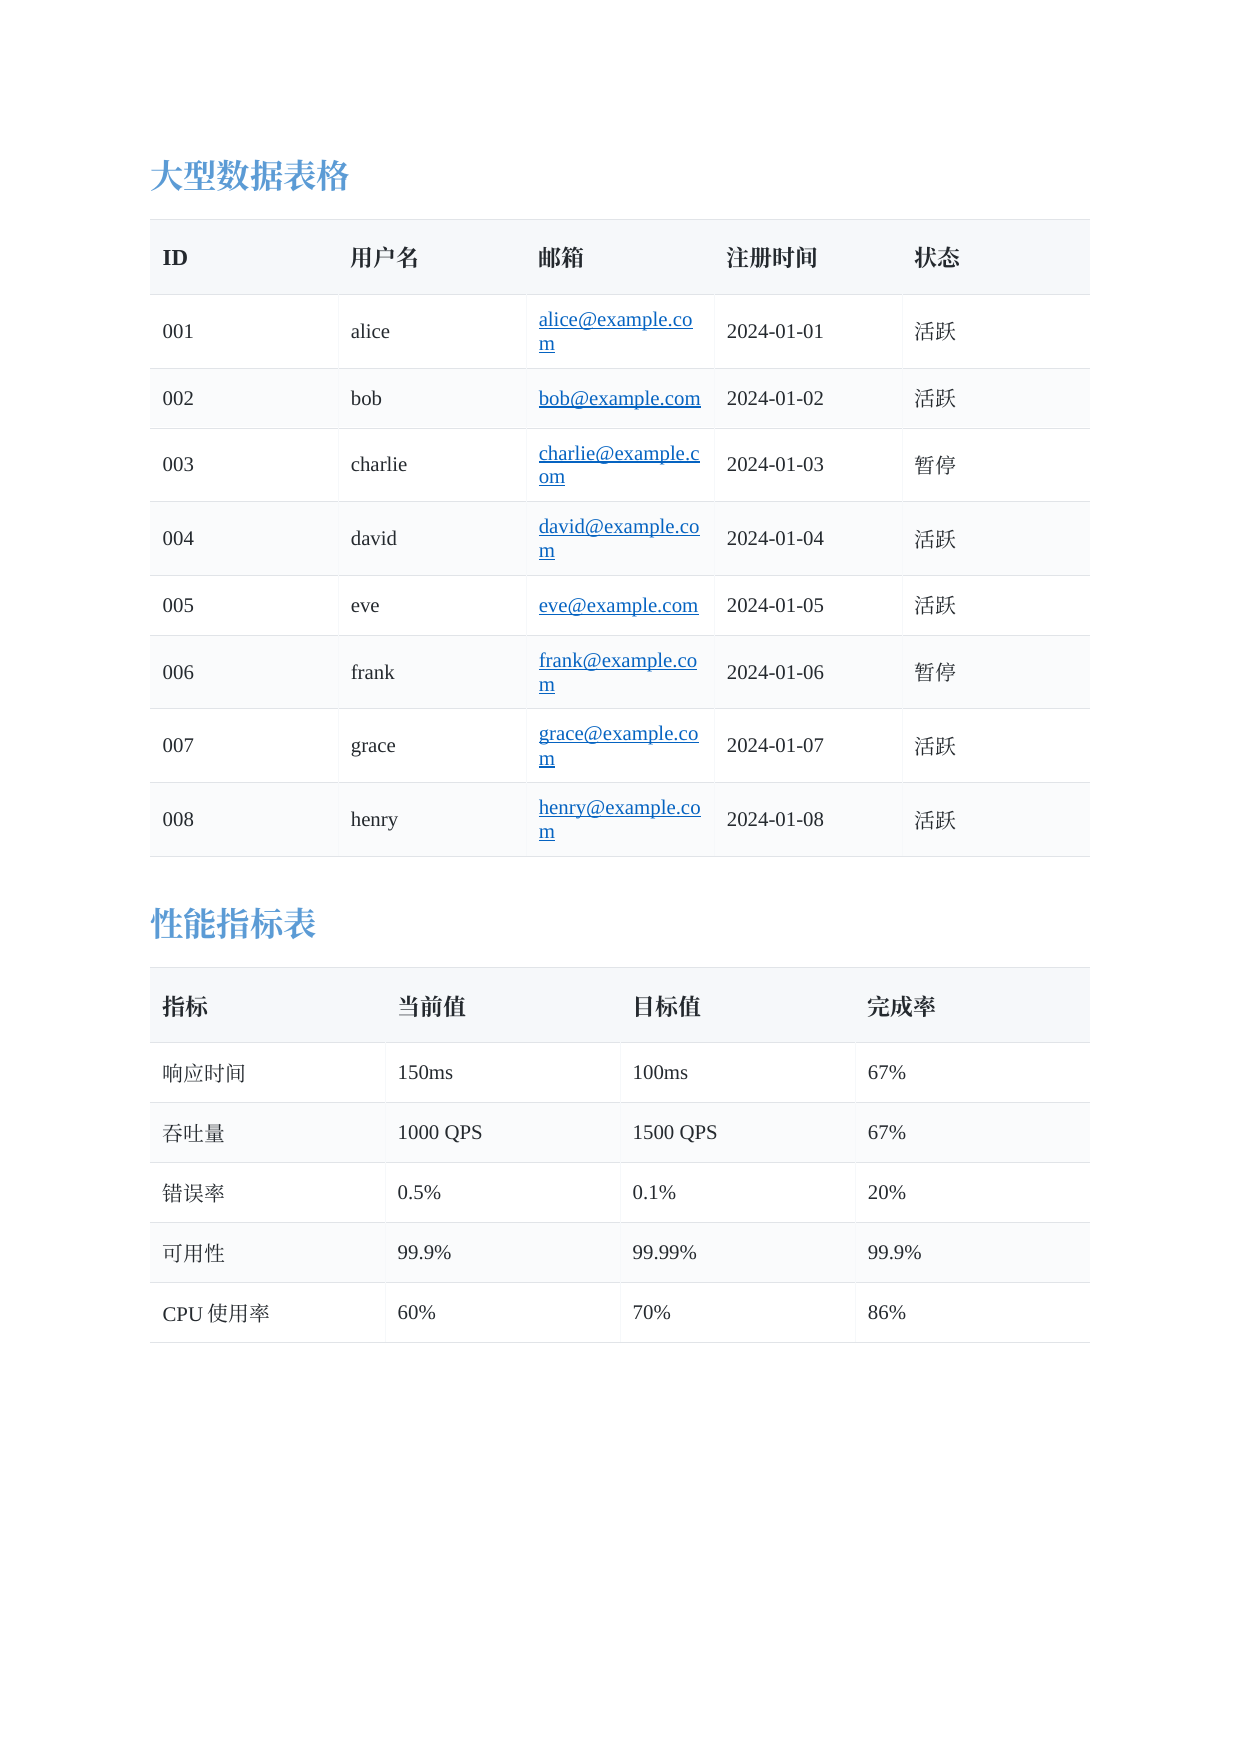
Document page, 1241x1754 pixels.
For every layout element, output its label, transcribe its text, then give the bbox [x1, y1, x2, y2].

table_cell frank [339, 636, 526, 708]
table_cell 暂停 [903, 429, 1090, 501]
table_cell 99.9% [856, 1223, 1090, 1282]
table_header 指标 [150, 968, 385, 1042]
table_cell 活跃 [903, 576, 1090, 635]
table_cell 错误率 [150, 1163, 385, 1222]
table_cell 20% [856, 1163, 1090, 1222]
table_cell david [339, 502, 526, 575]
table_cell 2024-01-03 [715, 429, 902, 501]
table_cell grace@example.com [527, 709, 714, 782]
table_cell 活跃 [903, 783, 1090, 856]
table_cell bob@example.com [527, 369, 714, 427]
table_cell 007 [150, 709, 338, 782]
table_cell 002 [150, 369, 338, 427]
table_cell 1000 QPS [386, 1103, 620, 1162]
table_cell alice [339, 295, 526, 367]
table_cell 吞吐量 [150, 1103, 385, 1162]
table_cell 005 [150, 576, 338, 635]
table_cell 活跃 [903, 502, 1090, 575]
subtitle 大型数据表格 [150, 150, 1090, 198]
table_cell 003 [150, 429, 338, 501]
table_cell 001 [150, 295, 338, 367]
table_cell 响应时间 [150, 1043, 385, 1102]
table_cell 150ms [386, 1043, 620, 1102]
table_cell 活跃 [903, 709, 1090, 782]
table_cell 2024-01-08 [715, 783, 902, 856]
table_cell eve [339, 576, 526, 635]
table_cell charlie@example.com [527, 429, 714, 501]
table_cell 暂停 [903, 636, 1090, 708]
table_cell 2024-01-04 [715, 502, 902, 575]
table_cell 99.99% [621, 1223, 855, 1282]
table_cell 70% [621, 1283, 855, 1342]
table_cell henry@example.com [527, 783, 714, 856]
table_cell 004 [150, 502, 338, 575]
table_cell grace [339, 709, 526, 782]
table_cell 0.1% [621, 1163, 855, 1222]
table_cell charlie [339, 429, 526, 501]
table_cell 008 [150, 783, 338, 856]
table_cell 67% [856, 1043, 1090, 1102]
table_cell 67% [856, 1103, 1090, 1162]
table_header 目标值 [621, 968, 855, 1042]
table_cell 2024-01-02 [715, 369, 902, 427]
table_cell alice@example.com [527, 295, 714, 367]
table_cell 2024-01-06 [715, 636, 902, 708]
table_cell bob [339, 369, 526, 427]
table_cell 活跃 [903, 369, 1090, 427]
table_header 注册时间 [715, 220, 902, 294]
table_cell henry [339, 783, 526, 856]
subtitle 性能指标表 [150, 898, 1090, 946]
table_header 邮箱 [527, 220, 714, 294]
table_cell david@example.com [527, 502, 714, 575]
table_header 完成率 [856, 968, 1090, 1042]
table_cell 2024-01-01 [715, 295, 902, 367]
table_cell 99.9% [386, 1223, 620, 1282]
table_cell 100ms [621, 1043, 855, 1102]
table_header 用户名 [339, 220, 526, 294]
table_cell 可用性 [150, 1223, 385, 1282]
table_cell 活跃 [903, 295, 1090, 367]
table_cell 2024-01-07 [715, 709, 902, 782]
table_cell 86% [856, 1283, 1090, 1342]
table_cell 2024-01-05 [715, 576, 902, 635]
table_cell CPU使用率 [150, 1283, 385, 1342]
table_cell 006 [150, 636, 338, 708]
table_header 当前值 [386, 968, 620, 1042]
table_cell eve@example.com [527, 576, 714, 635]
table_cell 60% [386, 1283, 620, 1342]
table_cell frank@example.com [527, 636, 714, 708]
table_cell 0.5% [386, 1163, 620, 1222]
table_cell 1500 QPS [621, 1103, 855, 1162]
table_header ID [150, 220, 338, 294]
table_header 状态 [903, 220, 1090, 294]
